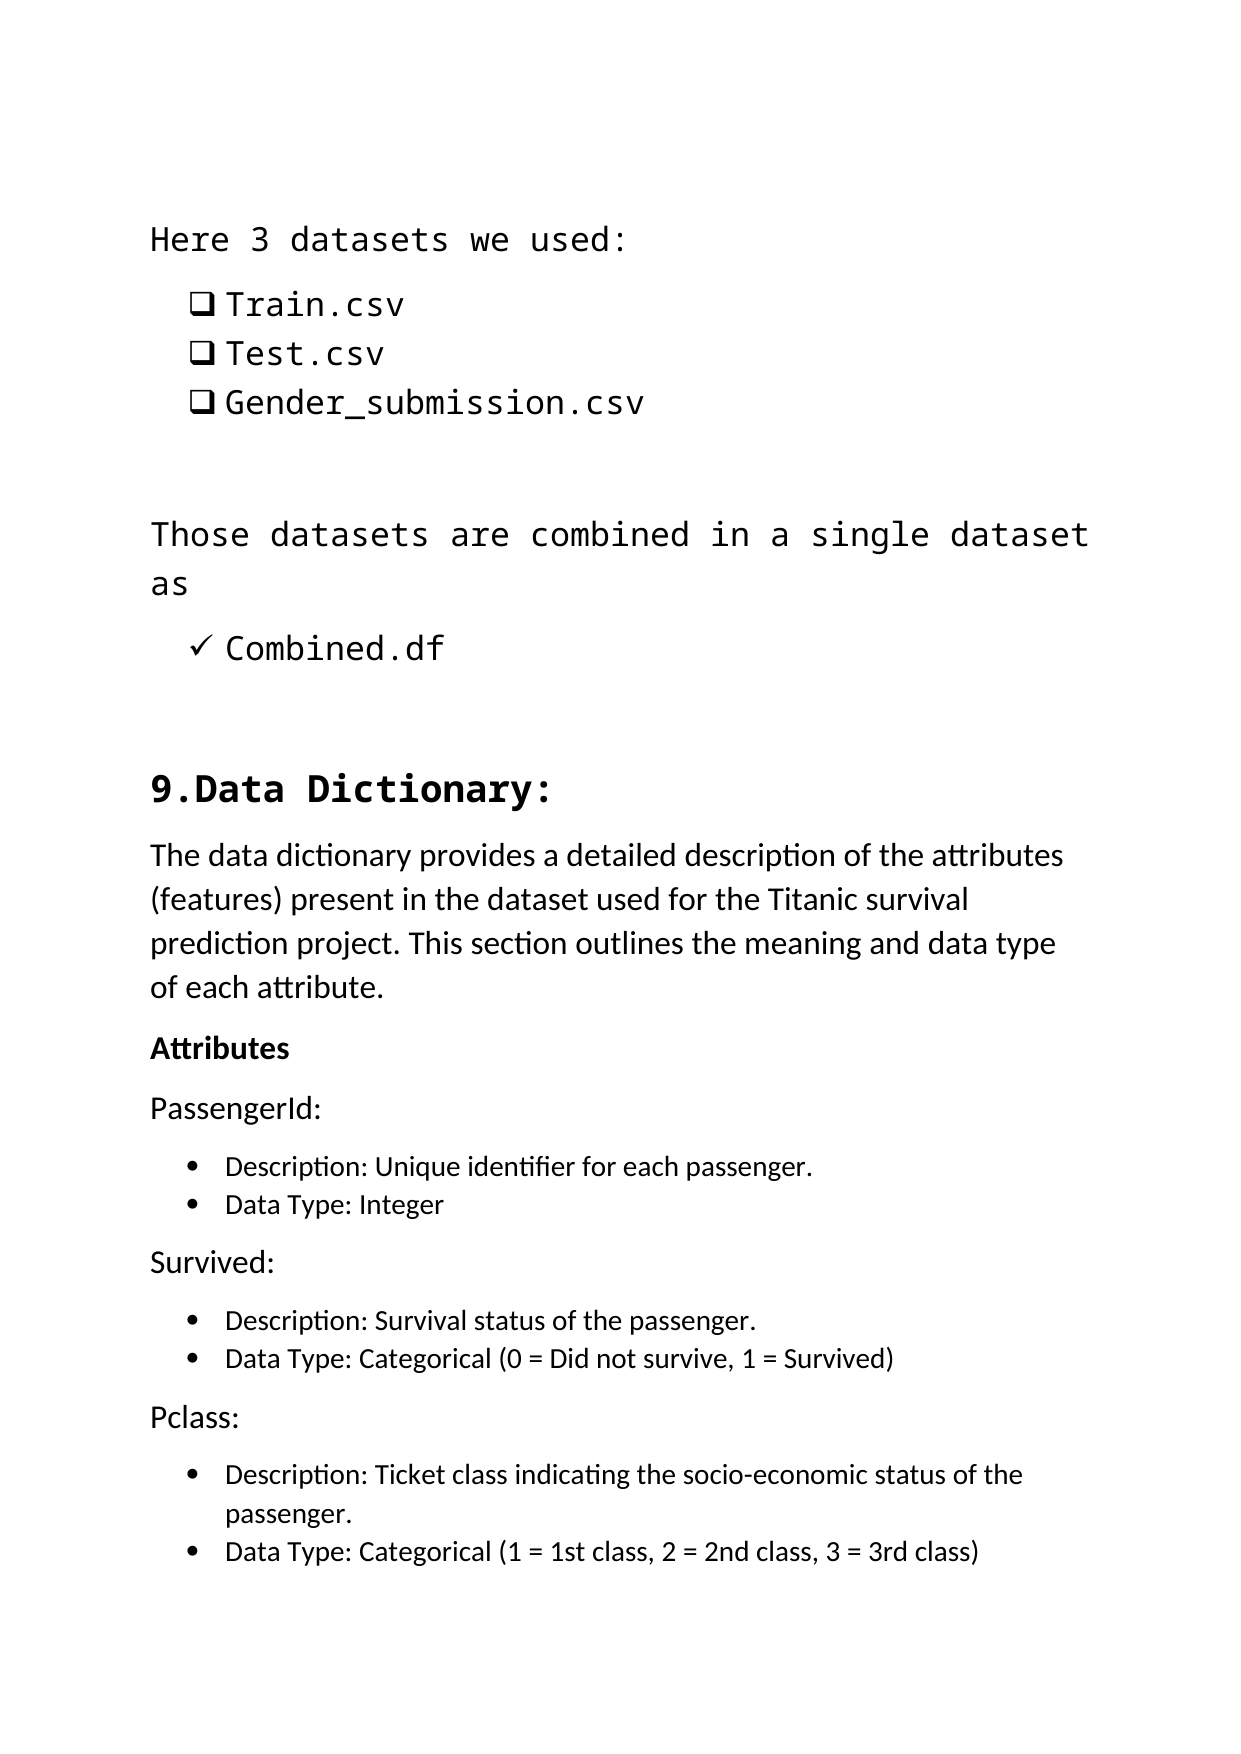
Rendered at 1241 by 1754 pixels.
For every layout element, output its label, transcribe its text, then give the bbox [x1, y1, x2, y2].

text PassengerId: [150, 1087, 1090, 1128]
text Attributes [150, 1027, 1090, 1067]
list Description: Unique identifier for each passenger. [187, 1148, 1090, 1183]
list Description: Survival status of the passenger. [187, 1302, 1090, 1338]
list Combined.df [187, 625, 1090, 670]
text Those datasets are combined in a single dataset as [150, 510, 1090, 605]
list Train.csv [187, 281, 1090, 327]
text Here 3 datasets we used: [150, 216, 1090, 261]
text 9.Data Dictionary: [150, 762, 1090, 813]
list Data Type: Categorical (0 = Did not survive, 1 = Survived) [187, 1341, 1090, 1376]
list Test.csv [187, 330, 1090, 376]
list Gender_submission.csv [187, 379, 1090, 424]
list Data Type: Integer [187, 1186, 1090, 1222]
text The data dictionary provides a detailed description of the attributes (features) present in the dataset used for the Titanic survival prediction project. This section outlines the meaning and data type of each attribute. [150, 834, 1090, 1007]
text Survived: [150, 1241, 1090, 1282]
list Description: Ticket class indicating the socio-economic status of the passenger. [187, 1456, 1090, 1530]
text Pclass: [150, 1396, 1090, 1436]
list Data Type: Categorical (1 = 1st class, 2 = 2nd class, 3 = 3rd class) [187, 1533, 1090, 1569]
